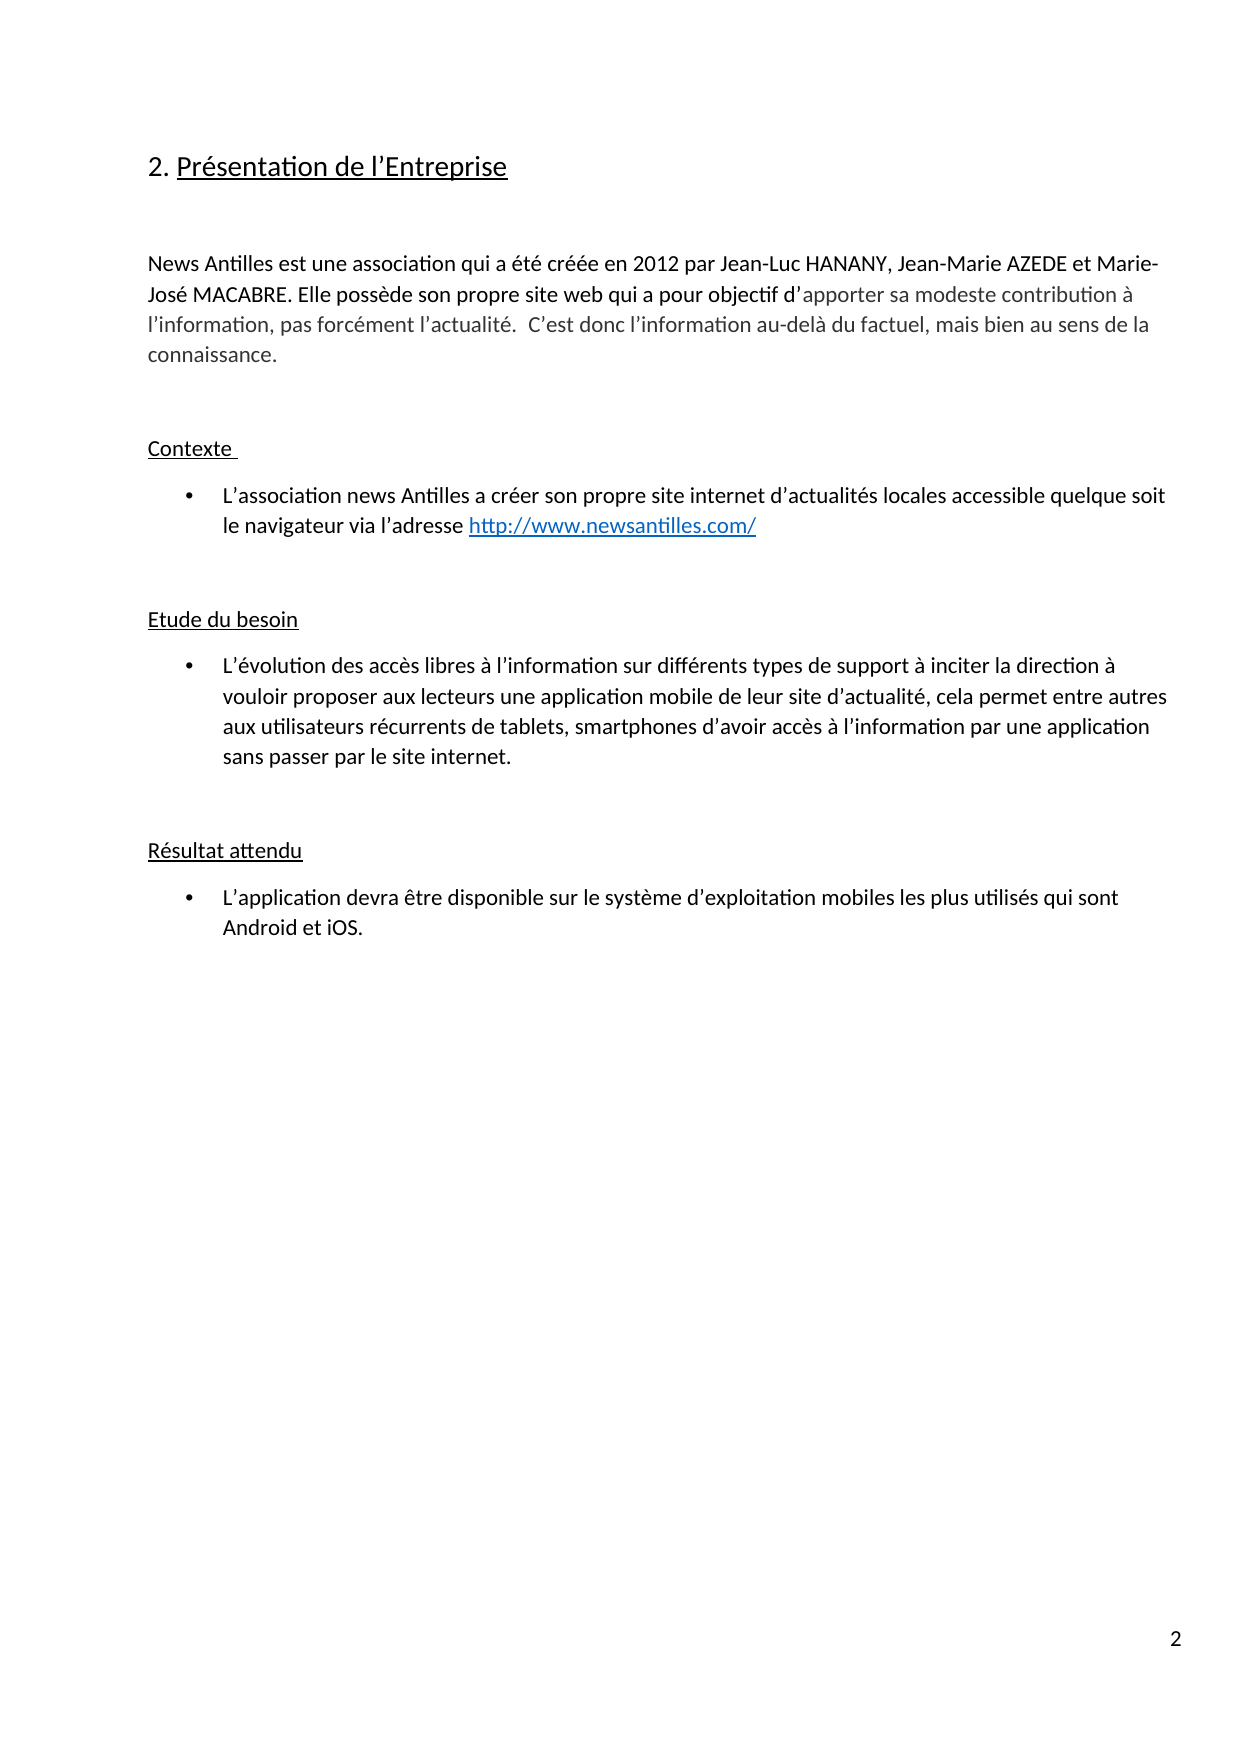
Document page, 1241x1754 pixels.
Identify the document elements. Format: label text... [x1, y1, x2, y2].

text Etude du besoin [148, 605, 1181, 633]
list L’évolution des accès libres à l’information sur différents types de support à inciter la direction à vouloir proposer aux lecteurs une application mobile de leur site d’actualité, cela permet entre autres aux utilisateurs récurrents de tablets, smartphones d’avoir accès à l’information par une application sans passer par le site internet. [185, 652, 1181, 770]
text 2. Présentation de l’Entreprise [148, 148, 1181, 183]
list L’association news Antilles a créer son propre site internet d’actualités locales accessible quelque soit le navigateur via l’adresse http://www.newsantilles.com/ [185, 481, 1181, 539]
text News Antilles est une association qui a été créée en 2012 par Jean-Luc HANANY, Jean-Marie AZEDE et Marie-José MACABRE. Elle possède son propre site web qui a pour objectif d’apporter sa modeste contribution à l’information, pas forcément l’actualité. C’est donc l’information au-delà du factuel, mais bien au sens de la connaissance. [148, 249, 1181, 368]
text Résultat attendu [148, 836, 1181, 864]
list L’application devra être disponible sur le système d’exploitation mobiles les plus utilisés qui sont Android et iOS. [185, 883, 1181, 941]
text Contexte [148, 434, 1181, 462]
